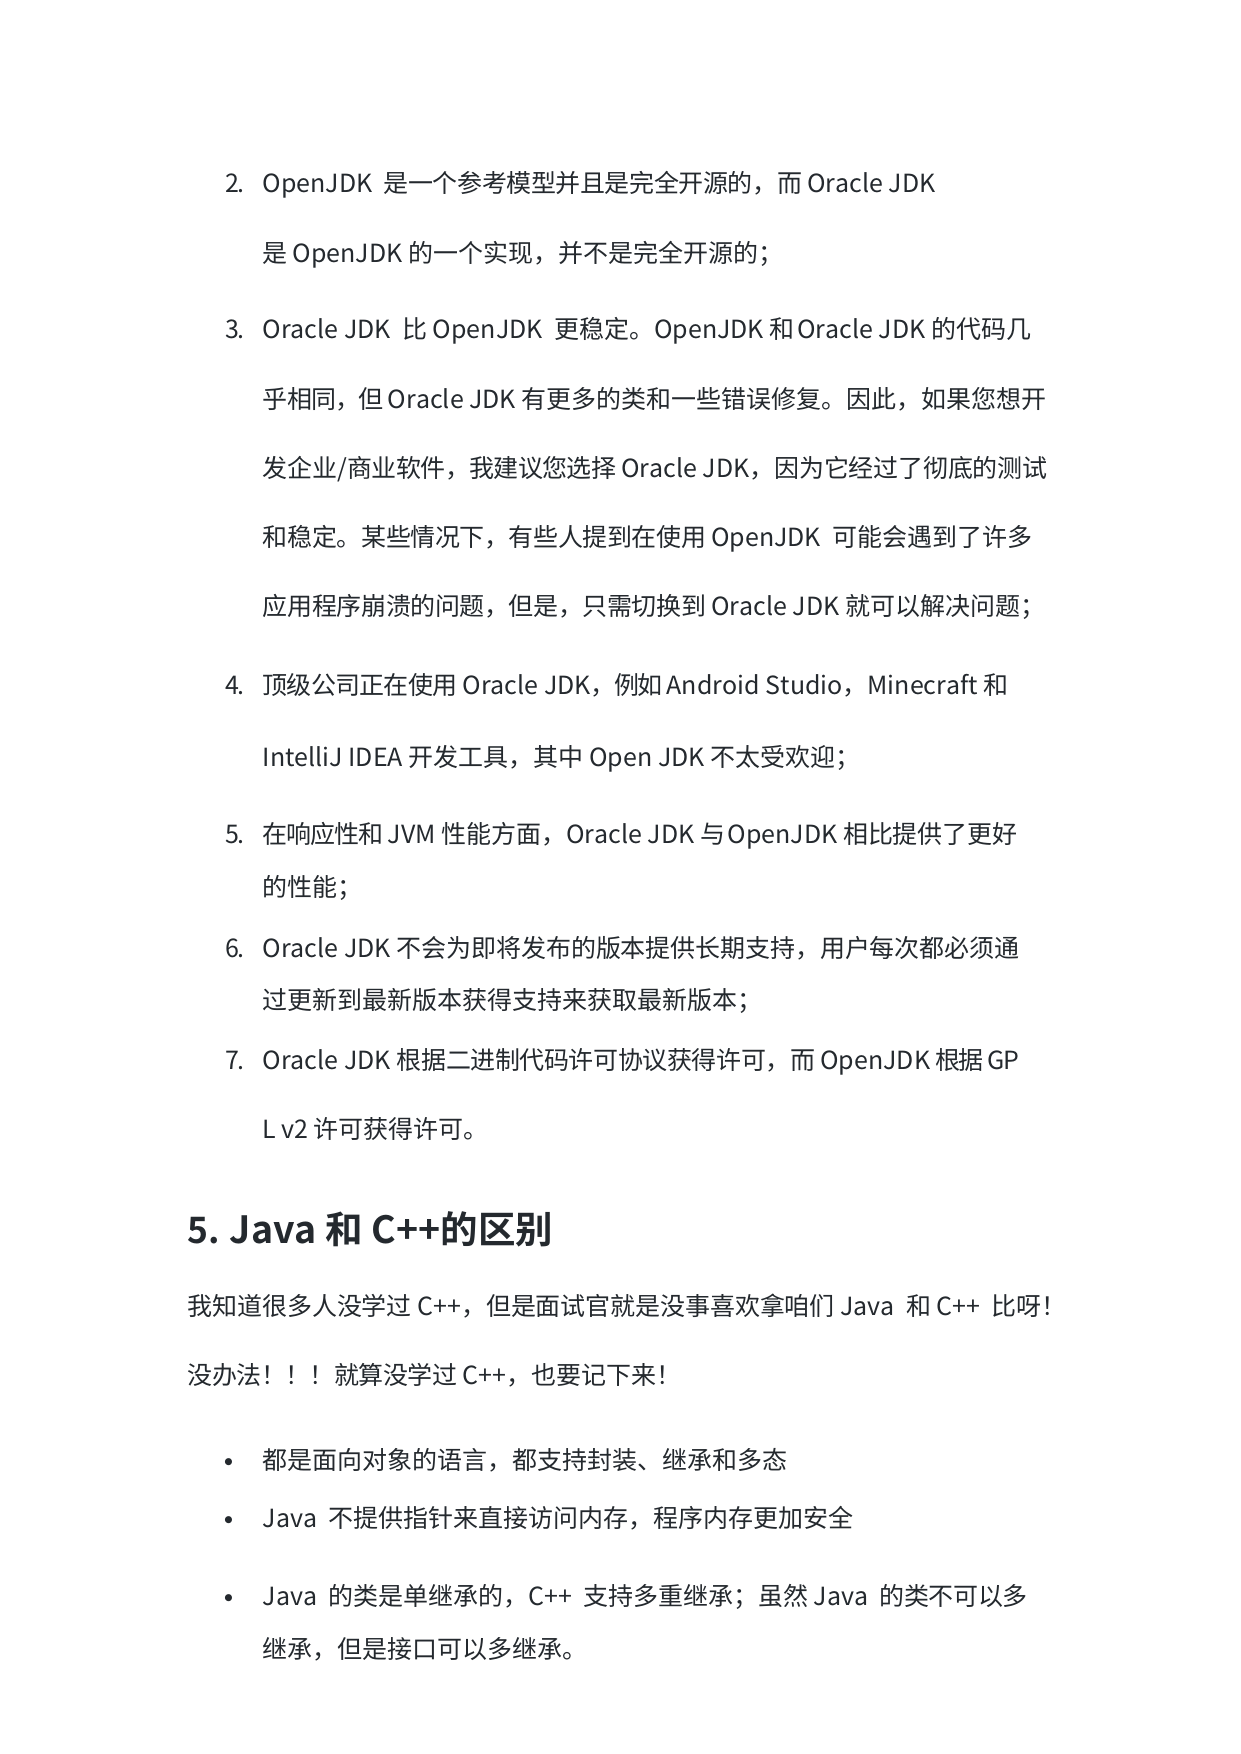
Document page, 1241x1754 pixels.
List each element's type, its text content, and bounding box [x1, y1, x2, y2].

list Oracle JDK 不会为即将发布的版本提供长期支持，用户每次都必须通过更新到最新版本获得支持来获取最新版本； [225, 928, 1038, 1017]
list Java 不提供指针来直接访问内存，程序内存更加安全 [225, 1499, 1240, 1535]
list Java 的类是单继承的，C++ 支持多重继承；虽然 Java 的类不可以多继承，但是接口可以多继承。 [225, 1577, 1030, 1666]
text IntelliJ IDEA 开发工具，其中 Open JDK 不太受欢迎； [262, 737, 1240, 773]
list 都是面向对象的语言，都支持封装、继承和多态 [225, 1440, 1240, 1476]
text 我知道很多人没学过 C++，但是面试官就是没事喜欢拿咱们 Java 和 C++ 比呀！没办法！！！就算没学过 C++，也要记下来！ [187, 1286, 1046, 1392]
list Oracle JDK 比 OpenJDK 更稳定。OpenJDK 和 Oracle JDK 的代码几乎相同，但 Oracle JDK 有更多的类和一些错误修复。因此，如果您想开发企业/商业软件，我建议您选择 Oracle JDK，因为它经过了彻底的测试和稳定。某些情况下，有些人提到在使用 OpenJDK 可能会遇到了许多应用程序崩溃的问题，但是，只需切换到 Oracle JDK 就可以解决问题； [225, 310, 1047, 623]
list 顶级公司正在使用 Oracle JDK，例如 Android Studio，Minecraft 和 [225, 665, 1240, 702]
list Oracle JDK 根据二进制代码许可协议获得许可，而 OpenJDK 根据 GPL v2 许可获得许可。 [225, 1041, 1026, 1146]
list 在响应性和 JVM 性能方面，Oracle JDK 与 OpenJDK 相比提供了更好的性能； [225, 815, 1036, 904]
list OpenJDK 是一个参考模型并且是完全开源的，而 Oracle JDK 是OpenJDK 的一个实现，并不是完全开源的； [225, 164, 958, 269]
subtitle Java 和 C++的区别 [187, 1200, 1240, 1254]
